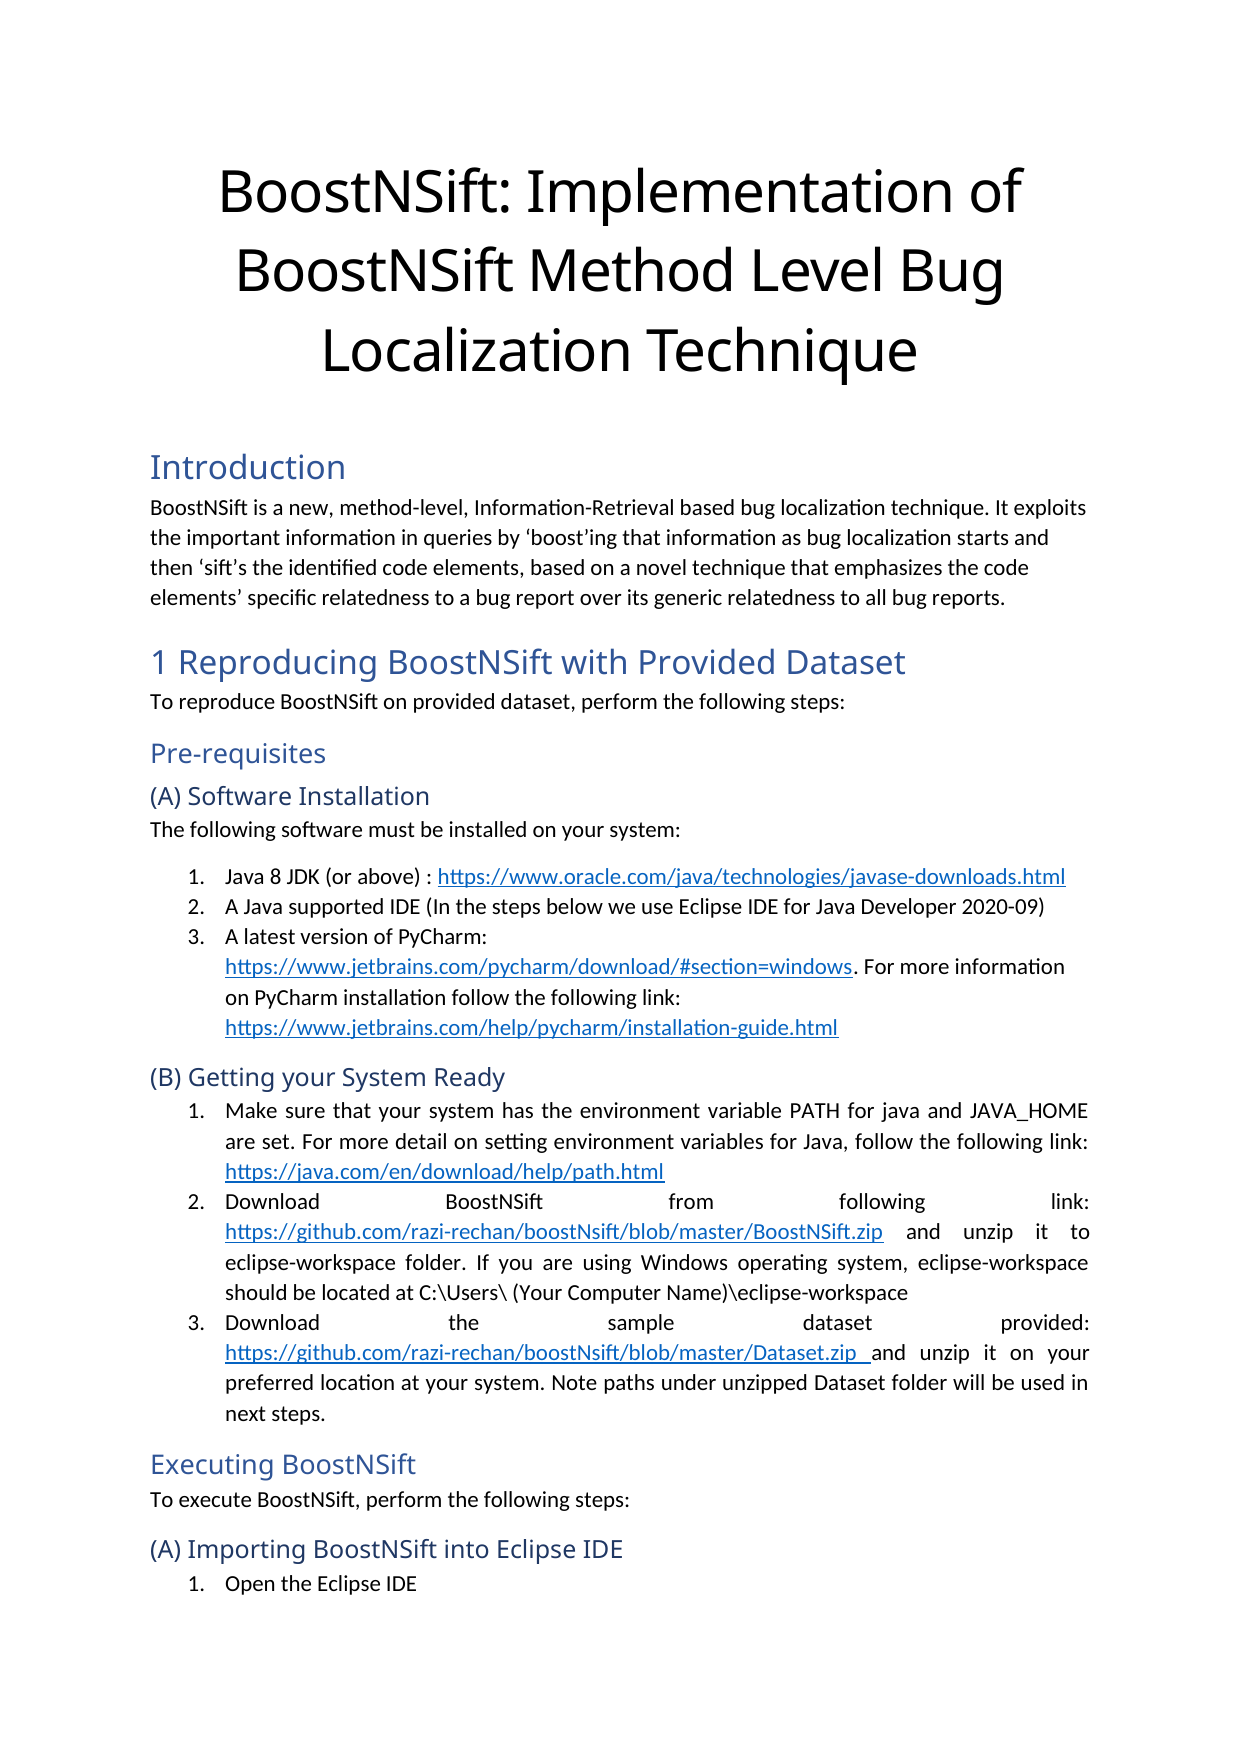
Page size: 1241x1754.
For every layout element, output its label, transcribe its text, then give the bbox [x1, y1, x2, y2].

subtitle (A) Software Installation [150, 778, 1090, 812]
subtitle (B) Getting your System Ready [150, 1060, 1090, 1094]
subtitle 1 Reproducing BoostNSift with Provided Dataset [150, 638, 1090, 684]
list Download BoostNSift from following link: https://github.com/razi-rechan/boostNsift/blob/master/BoostNSift.zip and unzip it to eclipse-workspace folder. If you are using Windows operating system, eclipse-workspace should be located at C:\Users\ (Your Computer Name)\eclipse-workspace [187, 1187, 1090, 1306]
text To reproduce BoostNSift on provided dataset, perform the following steps: [150, 687, 1090, 715]
subtitle Executing BoostNSift [150, 1446, 1090, 1482]
subtitle Introduction [150, 444, 1090, 489]
title BoostNSift: Implementation of BoostNSift Method Level Bug Localization Technique [150, 150, 1090, 388]
list Download the sample dataset provided: https://github.com/razi-rechan/boostNsift/blob/master/Dataset.zip and unzip it on your preferred location at your system. Note paths under unzipped Dataset folder will be used in next steps. [187, 1308, 1090, 1427]
text BoostNSift is a new, method-level, Information-Retrieval based bug localization technique. It exploits the important information in queries by ‘boost’ing that information as bug localization starts and then ‘sift’s the identified code elements, based on a novel technique that emphasizes the code elements’ specific relatedness to a bug report over its generic relatedness to all bug reports. [150, 493, 1090, 611]
text To execute BoostNSift, perform the following steps: [150, 1485, 1090, 1513]
list Java 8 JDK (or above) : https://www.oracle.com/java/technologies/javase-downloads.html [187, 862, 1090, 890]
subtitle Pre-requisites [150, 734, 1090, 771]
list Open the Eclipse IDE [187, 1569, 1090, 1597]
subtitle (A) Importing BoostNSift into Eclipse IDE [150, 1532, 1090, 1566]
text The following software must be installed on your system: [150, 815, 1090, 843]
list A latest version of PyCharm: https://www.jetbrains.com/pycharm/download/#section=windows. For more information on PyCharm installation follow the following link: https://www.jetbrains.com/help/pycharm/installation-guide.html [187, 922, 1090, 1041]
list A Java supported IDE (In the steps below we use Eclipse IDE for Java Developer 2020-09) [187, 892, 1090, 920]
list Make sure that your system has the environment variable PATH for java and JAVA_HOME are set. For more detail on setting environment variables for Java, follow the following link: https://java.com/en/download/help/path.html [187, 1097, 1090, 1185]
